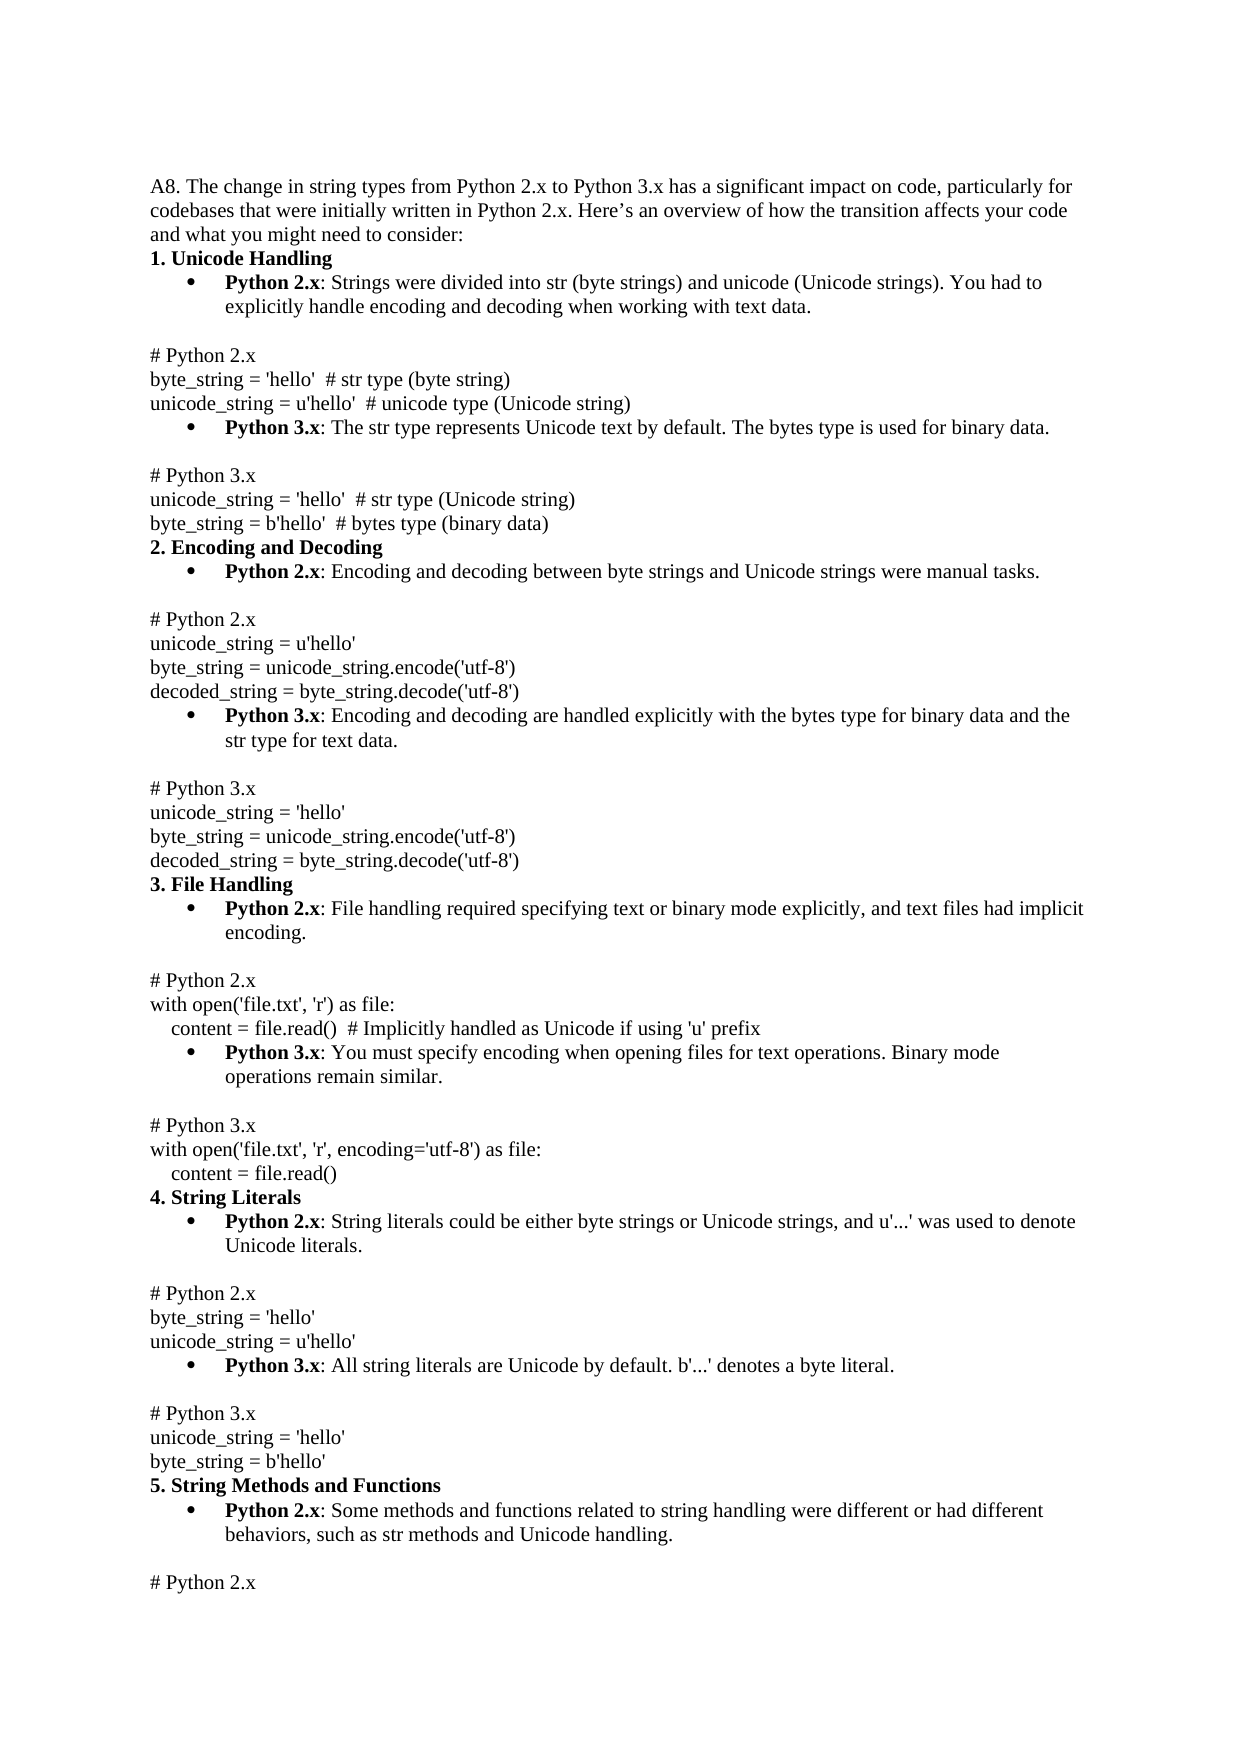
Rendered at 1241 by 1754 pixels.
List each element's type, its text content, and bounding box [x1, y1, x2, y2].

list Python 3.x: Encoding and decoding are handled explicitly with the bytes type for binary data and the str type for text data. [187, 703, 1090, 752]
text # Python 3.x [150, 776, 1090, 800]
text unicode_string = u'hello' # unicode type (Unicode string) [150, 391, 1090, 415]
text unicode_string = u'hello' [150, 1329, 1090, 1353]
text # Python 2.x [150, 342, 1090, 367]
list Python 2.x: Some methods and functions related to string handling were different or had different behaviors, such as str methods and Unicode handling. [187, 1497, 1090, 1546]
text # Python 2.x [150, 1570, 1090, 1594]
text byte_string = b'hello' [150, 1449, 1090, 1473]
text byte_string = unicode_string.encode('utf-8') [150, 655, 1090, 679]
text 4. String Literals [150, 1185, 1090, 1209]
list Python 2.x: Strings were divided into str (byte strings) and unicode (Unicode strings). You had to explicitly handle encoding and decoding when working with text data. [187, 270, 1090, 318]
text # Python 3.x [150, 463, 1090, 487]
text content = file.read() # Implicitly handled as Unicode if using 'u' prefix [150, 1016, 1090, 1040]
text with open('file.txt', 'r') as file: [150, 992, 1090, 1016]
text 2. Encoding and Decoding [150, 535, 1090, 559]
text byte_string = b'hello' # bytes type (binary data) [150, 511, 1090, 535]
text # Python 2.x [150, 1281, 1090, 1305]
text unicode_string = u'hello' [150, 631, 1090, 655]
text with open('file.txt', 'r', encoding='utf-8') as file: [150, 1137, 1090, 1161]
text 1. Unicode Handling [150, 246, 1090, 270]
text decoded_string = byte_string.decode('utf-8') [150, 679, 1090, 703]
text unicode_string = 'hello' [150, 800, 1090, 824]
text # Python 3.x [150, 1401, 1090, 1425]
text 3. File Handling [150, 872, 1090, 896]
text # Python 2.x [150, 607, 1090, 631]
text byte_string = 'hello' # str type (byte string) [150, 367, 1090, 391]
list Python 3.x: You must specify encoding when opening files for text operations. Binary mode operations remain similar. [187, 1040, 1090, 1088]
text content = file.read() [150, 1161, 1090, 1185]
text byte_string = unicode_string.encode('utf-8') [150, 824, 1090, 848]
list Python 2.x: File handling required specifying text or binary mode explicitly, and text files had implicit encoding. [187, 896, 1090, 944]
list Python 3.x: The str type represents Unicode text by default. The bytes type is used for binary data. [187, 415, 1090, 439]
list Python 2.x: Encoding and decoding between byte strings and Unicode strings were manual tasks. [187, 559, 1090, 583]
text 5. String Methods and Functions [150, 1473, 1090, 1497]
list Python 2.x: String literals could be either byte strings or Unicode strings, and u'...' was used to denote Unicode literals. [187, 1209, 1090, 1257]
text # Python 3.x [150, 1112, 1090, 1137]
text unicode_string = 'hello' # str type (Unicode string) [150, 487, 1090, 511]
text # Python 2.x [150, 968, 1090, 992]
text byte_string = 'hello' [150, 1305, 1090, 1329]
text unicode_string = 'hello' [150, 1425, 1090, 1449]
text decoded_string = byte_string.decode('utf-8') [150, 848, 1090, 872]
text A8. The change in string types from Python 2.x to Python 3.x has a significant impact on code, particularly for codebases that were initially written in Python 2.x. Here’s an overview of how the transition affects your code and what you might need to consider: [150, 174, 1090, 246]
list Python 3.x: All string literals are Unicode by default. b'...' denotes a byte literal. [187, 1353, 1090, 1377]
